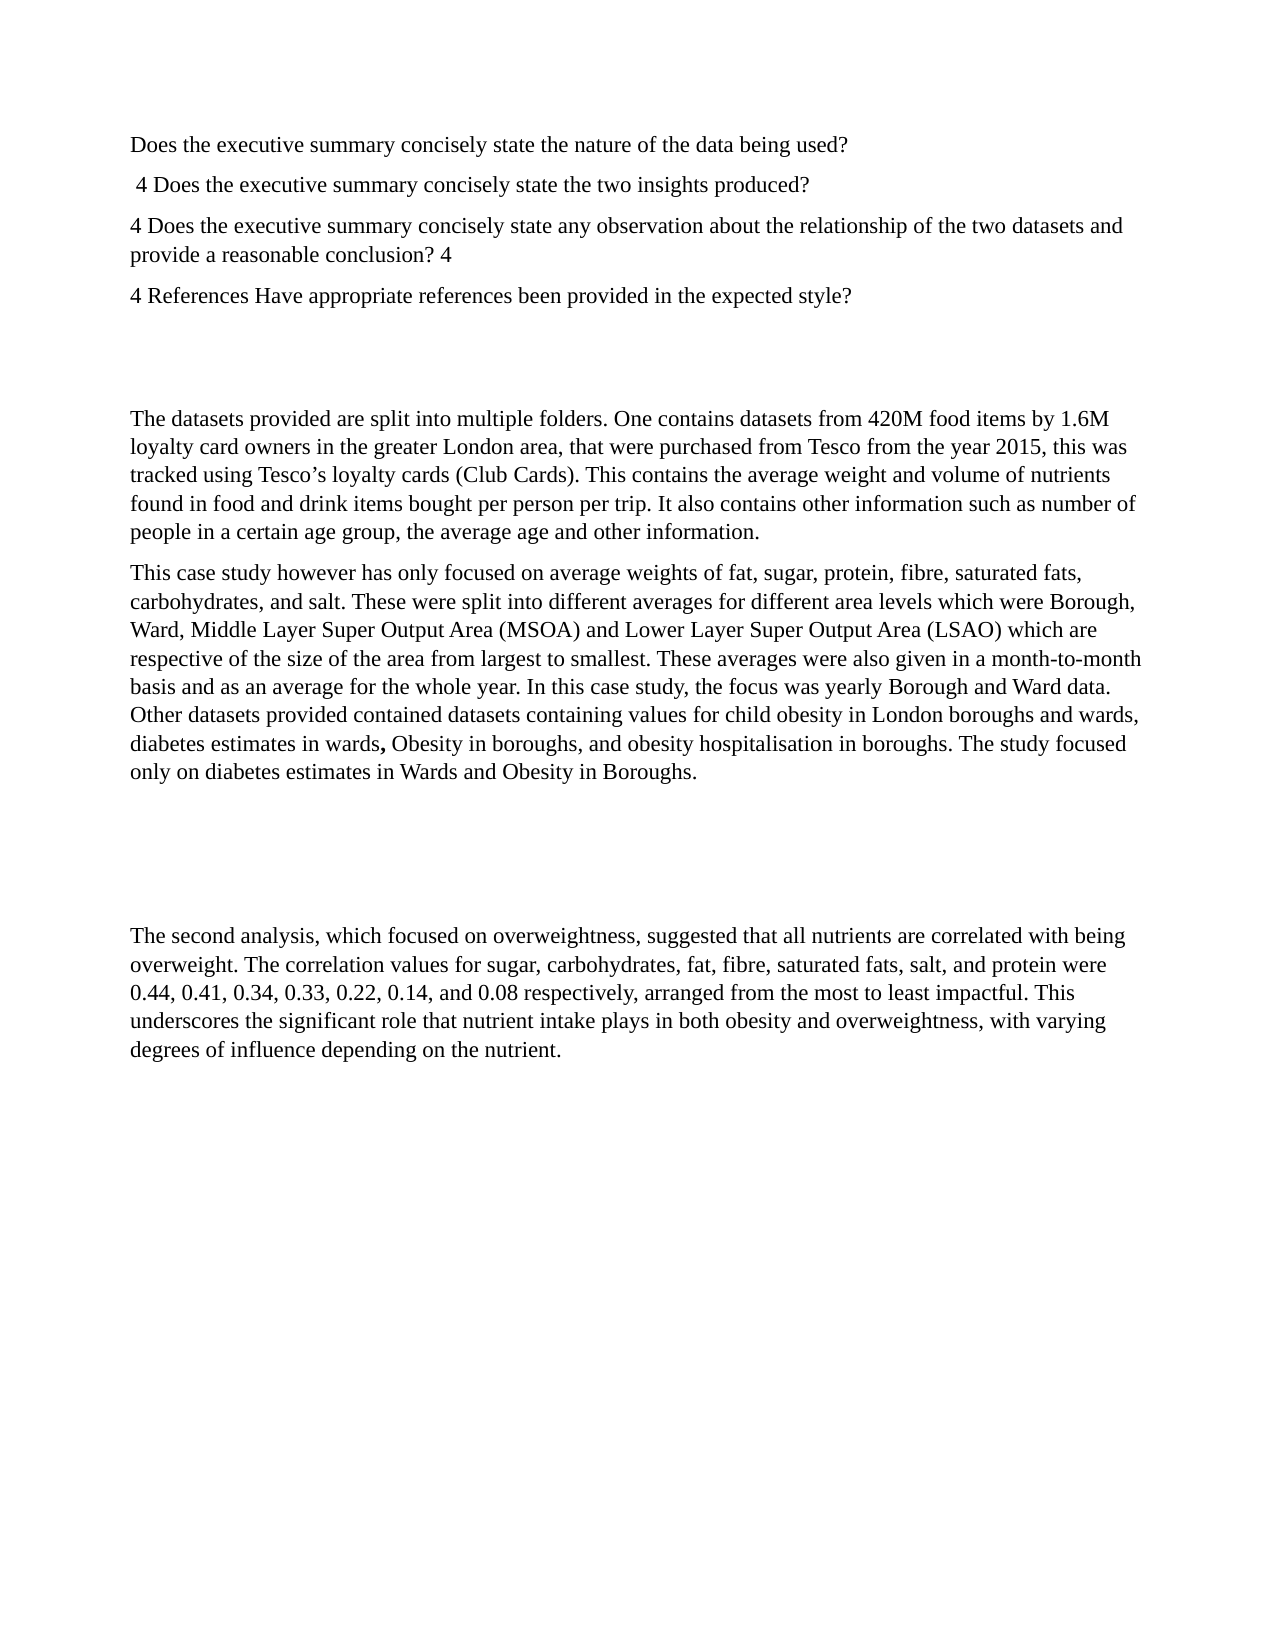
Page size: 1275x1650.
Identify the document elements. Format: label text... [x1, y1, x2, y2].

text 4 References Have appropriate references been provided in the expected style? [130, 282, 1145, 308]
text The datasets provided are split into multiple folders. One contains datasets from 420M food items by 1.6M loyalty card owners in the greater London area, that were purchased from Tesco from the year 2015, this was tracked using Tesco’s loyalty cards (Club Cards). This contains the average weight and volume of nutrients found in food and drink items bought per person per trip. It also contains other information such as number of people in a certain age group, the average age and other information. [130, 405, 1145, 545]
text Does the executive summary concisely state the nature of the data being used? [130, 131, 1145, 157]
text 4 Does the executive summary concisely state the two insights produced? [130, 172, 1145, 198]
text The second analysis, which focused on overweightness, suggested that all nutrients are correlated with being overweight. The correlation values for sugar, carbohydrates, fat, fibre, saturated fats, salt, and protein were 0.44, 0.41, 0.34, 0.33, 0.22, 0.14, and 0.08 respectively, arranged from the most to least impactful. This underscores the significant role that nutrient intake plays in both obesity and overweightness, with varying degrees of influence depending on the nutrient. [130, 922, 1145, 1062]
text This case study however has only focused on average weights of fat, sugar, protein, fibre, saturated fats, carbohydrates, and salt. These were split into different averages for different area levels which were Borough, Ward, Middle Layer Super Output Area (MSOA) and Lower Layer Super Output Area (LSAO) which are respective of the size of the area from largest to smallest. These averages were also given in a month-to-month basis and as an average for the whole year. In this case study, the focus was yearly Borough and Ward data. Other datasets provided contained datasets containing values for child obesity in London boroughs and wards, diabetes estimates in wards, Obesity in boroughs, and obesity hospitalisation in boroughs. The study focused only on diabetes estimates in Wards and Obesity in Boroughs. [130, 559, 1145, 785]
text 4 Does the executive summary concisely state any observation about the relationship of the two datasets and provide a reasonable conclusion? 4 [130, 212, 1145, 267]
